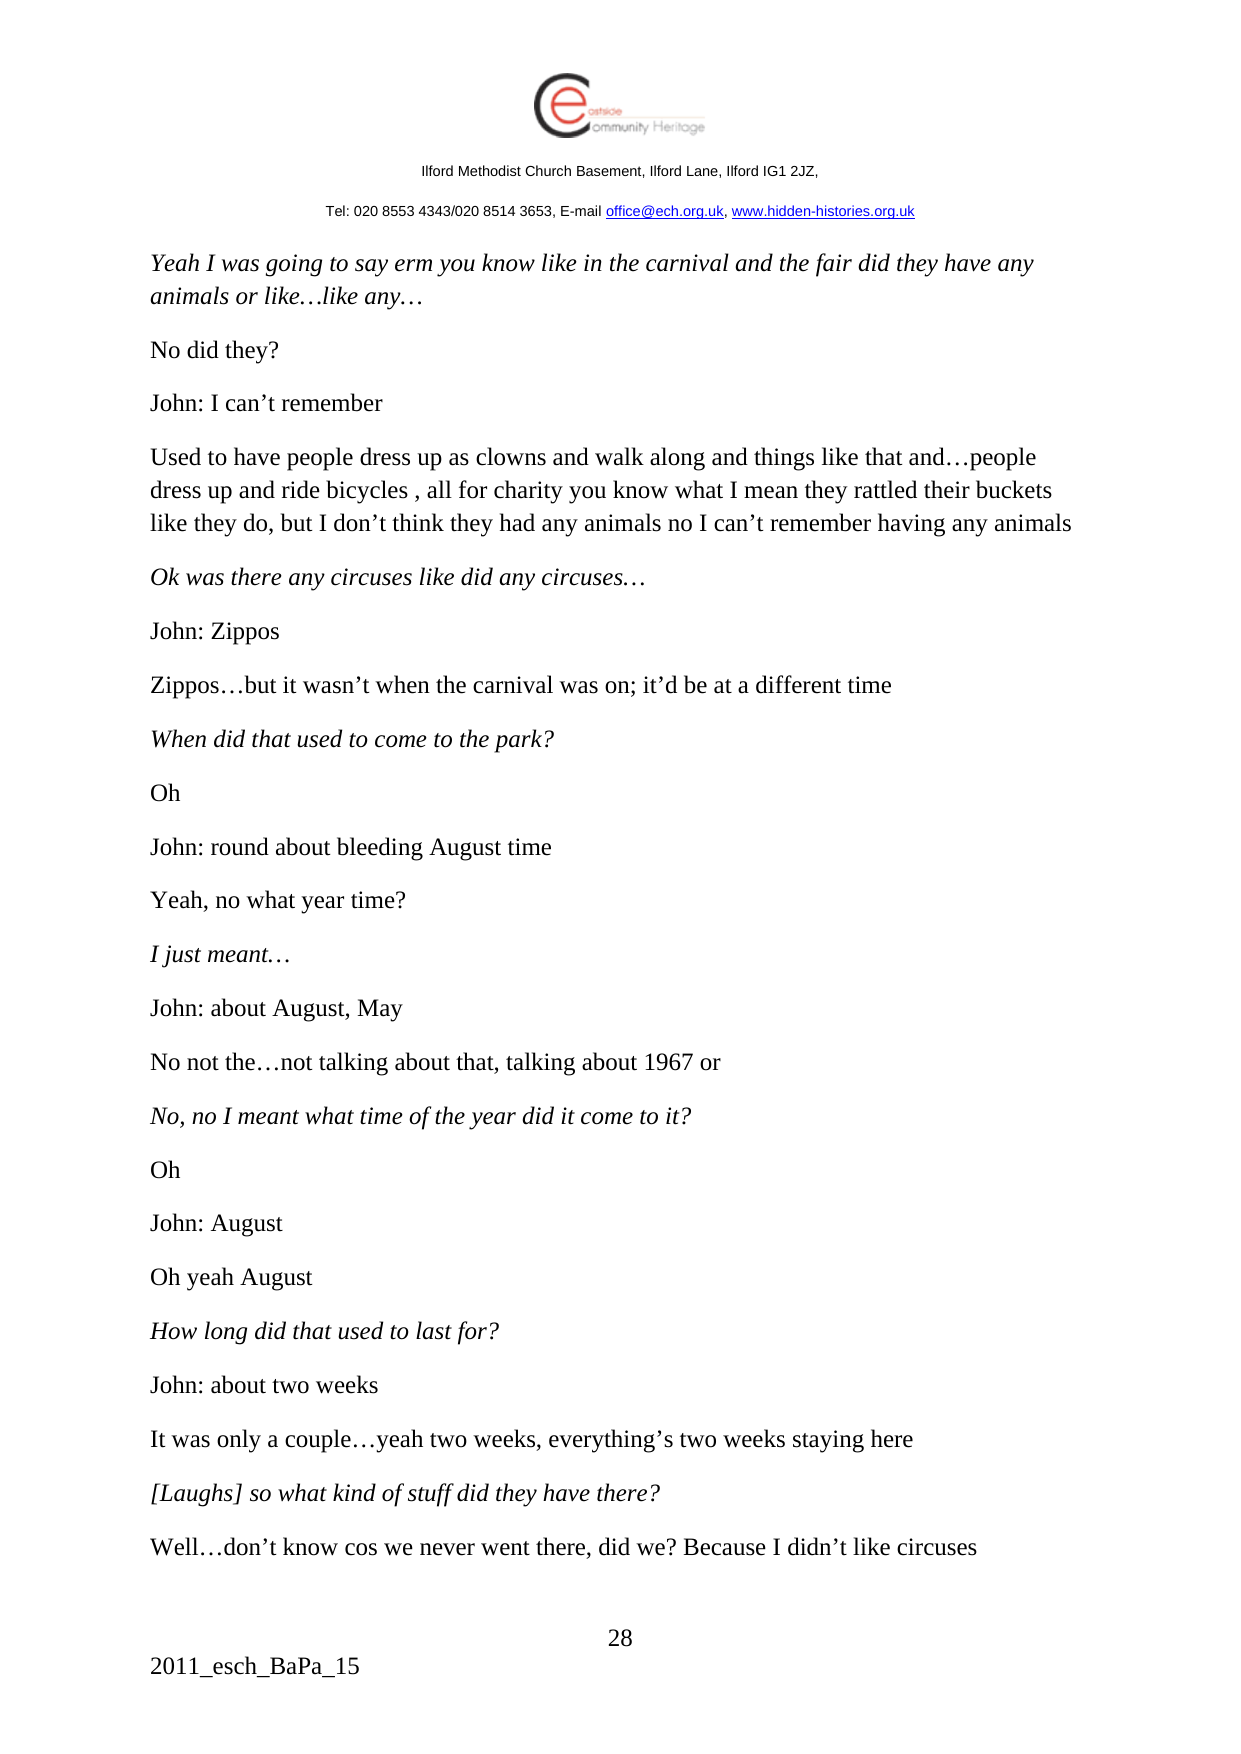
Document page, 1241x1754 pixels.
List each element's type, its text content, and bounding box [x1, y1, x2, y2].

text No, no I meant what time of the year did it come to it? [150, 1101, 1090, 1129]
text How long did that used to last for? [150, 1316, 1090, 1345]
text I just meant… [150, 939, 1090, 968]
text John: round about bleeding August time [150, 832, 1090, 860]
text Yeah, no what year time? [150, 885, 1090, 914]
text Oh [150, 778, 1090, 806]
text John: about two weeks [150, 1370, 1090, 1399]
text No did they? [150, 335, 1090, 363]
text Oh [150, 1155, 1090, 1183]
text Yeah I was going to say erm you know like in the carnival and the fair did they have any animals or like…like any… [150, 248, 1090, 309]
text Well…don’t know cos we never went there, did we? Because I didn’t like circuses [150, 1532, 1090, 1560]
text [Laughs] so what kind of stuff did they have there? [150, 1478, 1090, 1507]
picture [534, 73, 707, 138]
text Used to have people dress up as clowns and walk along and things like that and…people dress up and ride bicycles , all for charity you know what I mean they rattled their buckets like they do, but I don’t think they had any animals no I can’t remember having any animals [150, 442, 1090, 537]
text Zippos…but it wasn’t when the carnival was on; it’d be at a different time [150, 670, 1090, 699]
text John: about August, May [150, 993, 1090, 1022]
text It was only a couple…yeah two weeks, everything’s two weeks staying here [150, 1424, 1090, 1453]
text When did that used to come to the park? [150, 724, 1090, 753]
text John: Zippos [150, 616, 1090, 645]
text No not the…not talking about that, talking about 1967 or [150, 1047, 1090, 1076]
text John: I can’t remember [150, 388, 1090, 417]
text Ok was there any circuses like did any circuses… [150, 562, 1090, 591]
text John: August [150, 1208, 1090, 1237]
text Oh yeah August [150, 1262, 1090, 1291]
